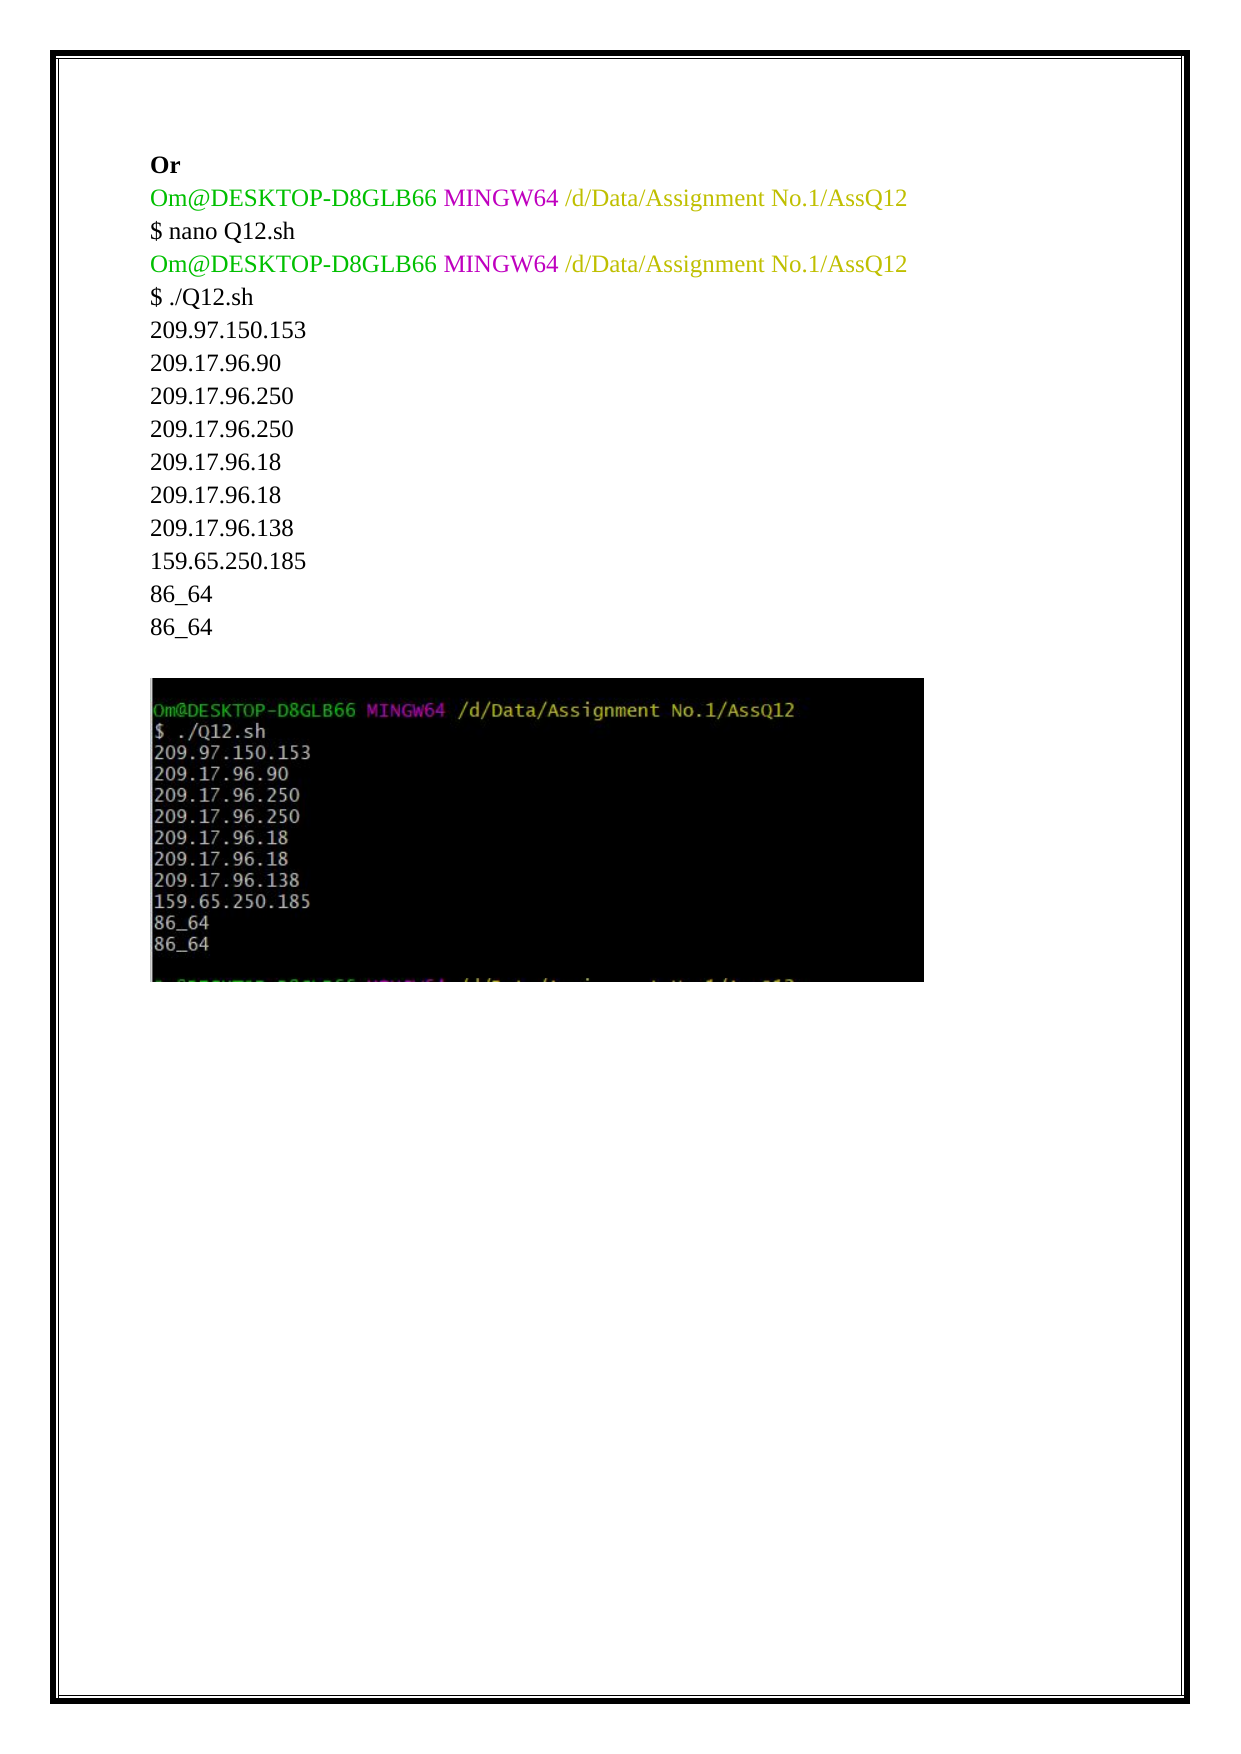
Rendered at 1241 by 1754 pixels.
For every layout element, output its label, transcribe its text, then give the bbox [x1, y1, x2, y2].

picture [150, 678, 924, 982]
text 209.17.96.138 [150, 513, 1090, 542]
text 209.17.96.250 [150, 381, 1090, 410]
text 209.97.150.153 [150, 315, 1090, 344]
text Or [150, 150, 1090, 179]
text 209.17.96.18 [150, 447, 1090, 476]
text 209.17.96.90 [150, 348, 1090, 377]
text $ nano Q12.sh [150, 216, 1090, 245]
text $ ./Q12.sh [150, 282, 1090, 311]
text 159.65.250.185 [150, 546, 1090, 575]
text 209.17.96.250 [150, 414, 1090, 443]
text Om@DESKTOP-D8GLB66 MINGW64 /d/Data/Assignment No.1/AssQ12 [150, 183, 1090, 212]
text Om@DESKTOP-D8GLB66 MINGW64 /d/Data/Assignment No.1/AssQ12 [150, 249, 1090, 278]
text 209.17.96.18 [150, 480, 1090, 509]
text 86_64 [150, 612, 1090, 641]
text 86_64 [150, 579, 1090, 608]
